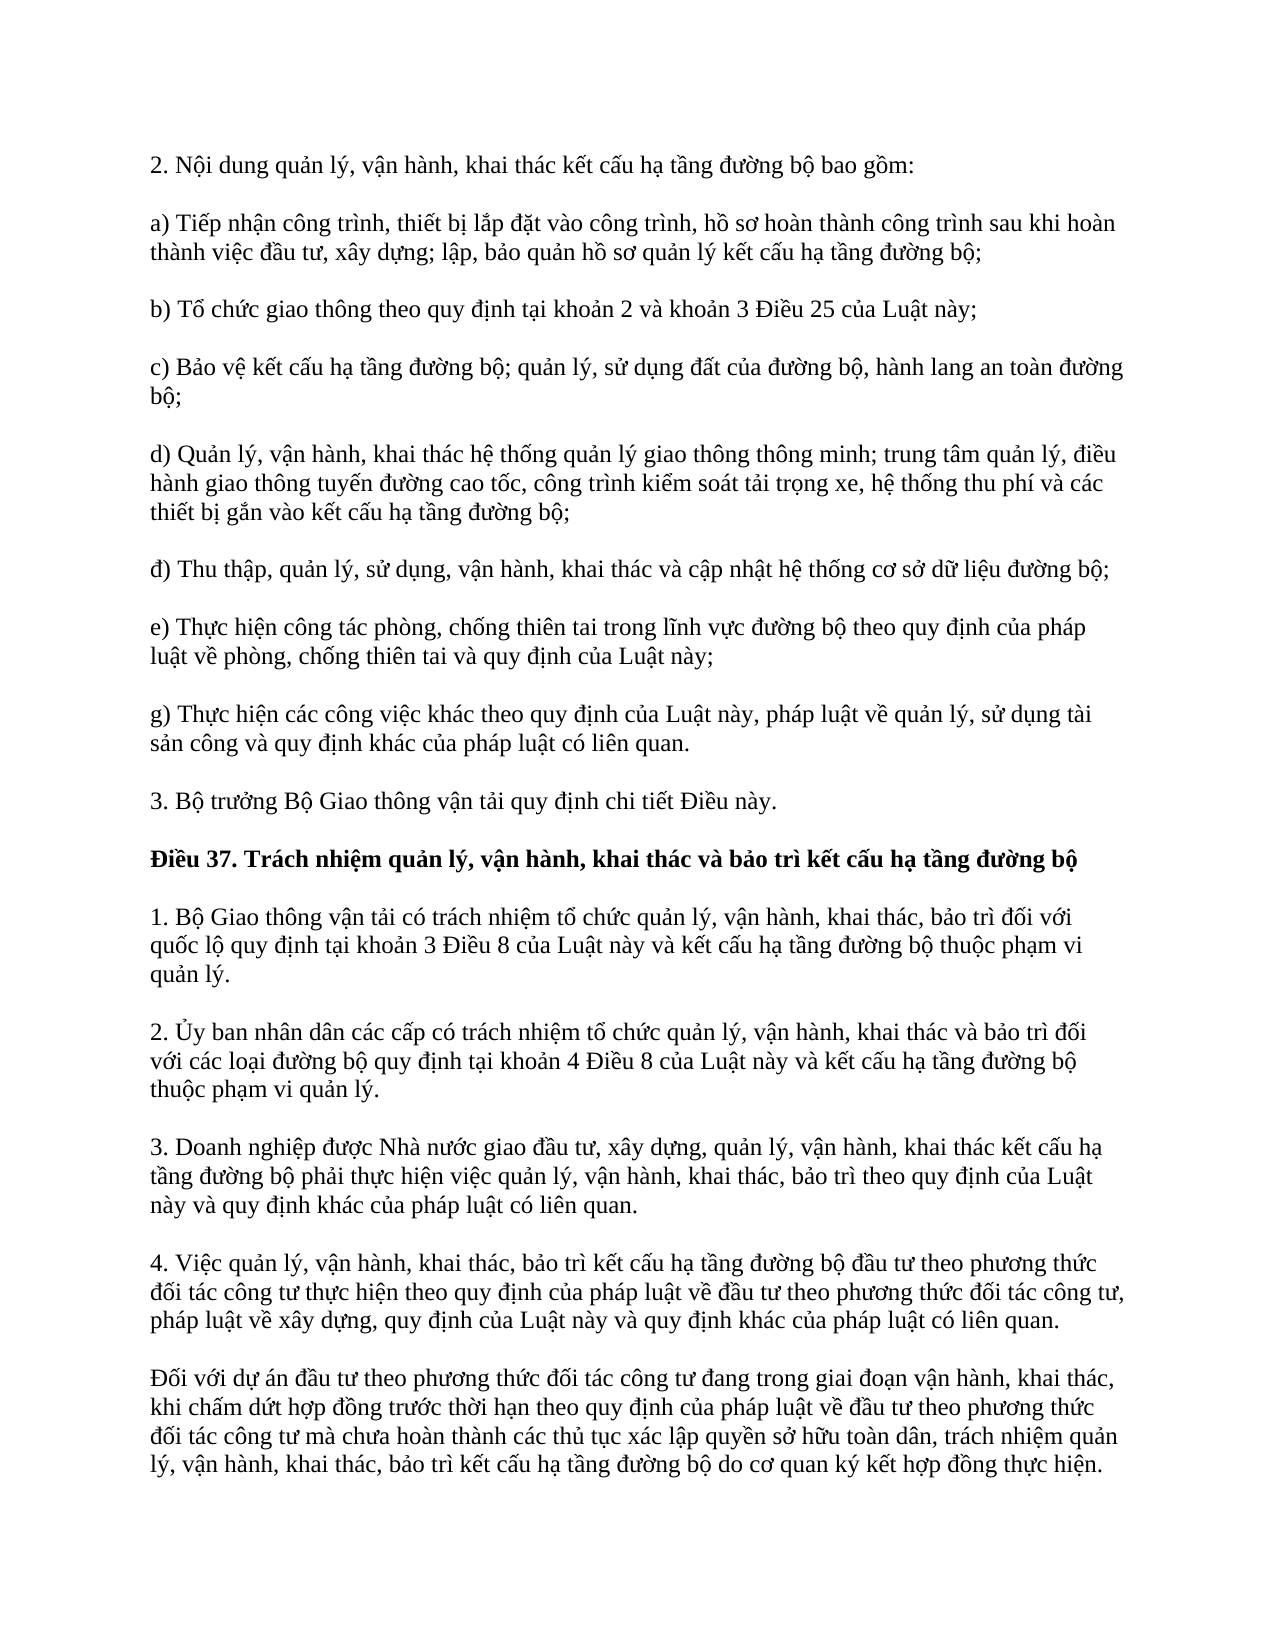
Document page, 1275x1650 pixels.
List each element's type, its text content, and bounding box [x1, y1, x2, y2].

text b) Tổ chức giao thông theo quy định tại khoản 2 và khoản 3 Điều 25 của Luật này; [150, 294, 1125, 323]
text 1. Bộ Giao thông vận tải có trách nhiệm tổ chức quản lý, vận hành, khai thác, bảo trì đối với quốc lộ quy định tại khoản 3 Điều 8 của Luật này và kết cấu hạ tầng đường bộ thuộc phạm vi quản lý. [150, 902, 1125, 988]
text d) Quản lý, vận hành, khai thác hệ thống quản lý giao thông thông minh; trung tâm quản lý, điều hành giao thông tuyến đường cao tốc, công trình kiểm soát tải trọng xe, hệ thống thu phí và các thiết bị gắn vào kết cấu hạ tầng đường bộ; [150, 439, 1125, 525]
text 2. Nội dung quản lý, vận hành, khai thác kết cấu hạ tầng đường bộ bao gồm: [150, 150, 1125, 179]
text Đối với dự án đầu tư theo phương thức đối tác công tư đang trong giai đoạn vận hành, khai thác, khi chấm dứt hợp đồng trước thời hạn theo quy định của pháp luật về đầu tư theo phương thức đối tác công tư mà chưa hoàn thành các thủ tục xác lập quyền sở hữu toàn dân, trách nhiệm quản lý, vận hành, khai thác, bảo trì kết cấu hạ tầng đường bộ do cơ quan ký kết hợp đồng thực hiện. [150, 1363, 1125, 1478]
text g) Thực hiện các công việc khác theo quy định của Luật này, pháp luật về quản lý, sử dụng tài sản công và quy định khác của pháp luật có liên quan. [150, 699, 1125, 757]
text a) Tiếp nhận công trình, thiết bị lắp đặt vào công trình, hồ sơ hoàn thành công trình sau khi hoàn thành việc đầu tư, xây dựng; lập, bảo quản hồ sơ quản lý kết cấu hạ tầng đường bộ; [150, 208, 1125, 265]
text 2. Ủy ban nhân dân các cấp có trách nhiệm tổ chức quản lý, vận hành, khai thác và bảo trì đối với các loại đường bộ quy định tại khoản 4 Điều 8 của Luật này và kết cấu hạ tầng đường bộ thuộc phạm vi quản lý. [150, 1017, 1125, 1103]
text 3. Doanh nghiệp được Nhà nước giao đầu tư, xây dựng, quản lý, vận hành, khai thác kết cấu hạ tầng đường bộ phải thực hiện việc quản lý, vận hành, khai thác, bảo trì theo quy định của Luật này và quy định khác của pháp luật có liên quan. [150, 1132, 1125, 1219]
text Điều 37. Trách nhiệm quản lý, vận hành, khai thác và bảo trì kết cấu hạ tầng đường bộ [150, 844, 1125, 872]
text đ) Thu thập, quản lý, sử dụng, vận hành, khai thác và cập nhật hệ thống cơ sở dữ liệu đường bộ; [150, 554, 1125, 583]
text 4. Việc quản lý, vận hành, khai thác, bảo trì kết cấu hạ tầng đường bộ đầu tư theo phương thức đối tác công tư thực hiện theo quy định của pháp luật về đầu tư theo phương thức đối tác công tư, pháp luật về xây dựng, quy định của Luật này và quy định khác của pháp luật có liên quan. [150, 1248, 1125, 1334]
text 3. Bộ trưởng Bộ Giao thông vận tải quy định chi tiết Điều này. [150, 786, 1125, 814]
text e) Thực hiện công tác phòng, chống thiên tai trong lĩnh vực đường bộ theo quy định của pháp luật về phòng, chống thiên tai và quy định của Luật này; [150, 612, 1125, 670]
text c) Bảo vệ kết cấu hạ tầng đường bộ; quản lý, sử dụng đất của đường bộ, hành lang an toàn đường bộ; [150, 352, 1125, 410]
